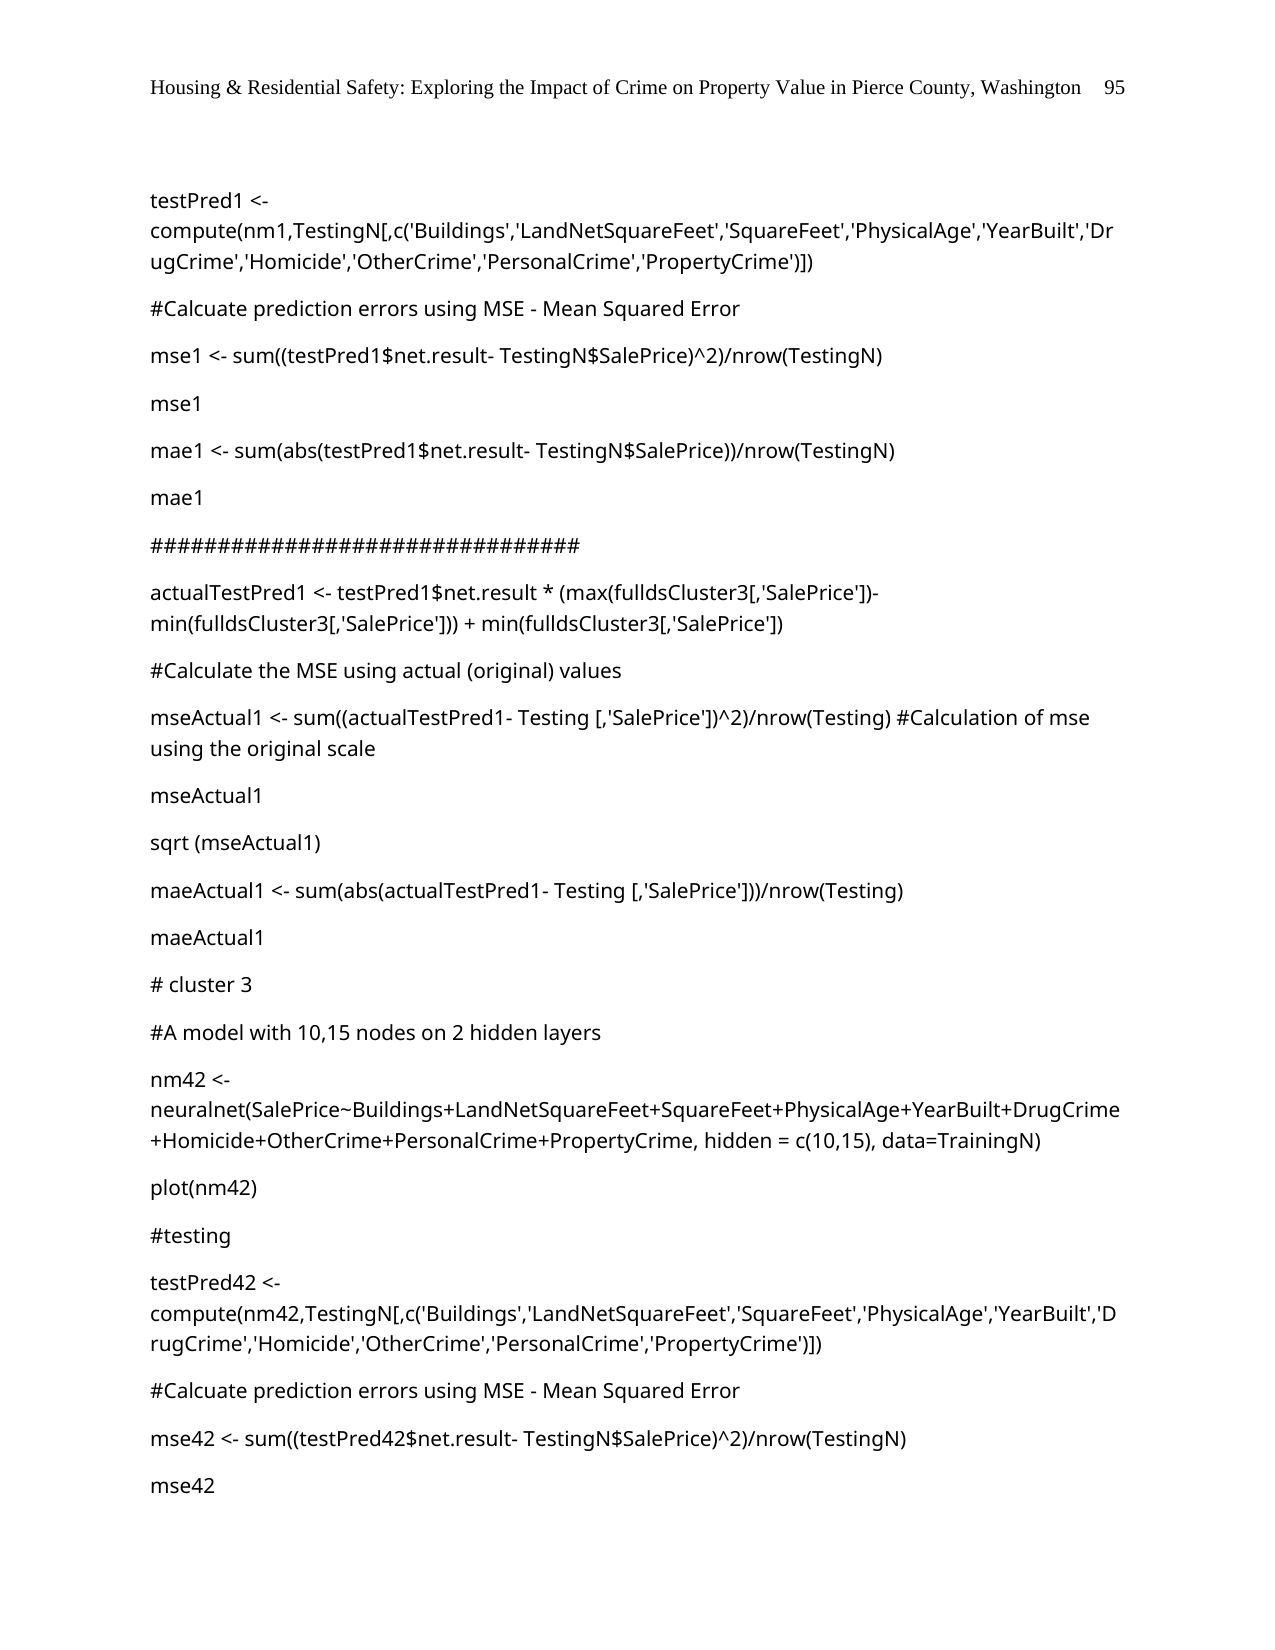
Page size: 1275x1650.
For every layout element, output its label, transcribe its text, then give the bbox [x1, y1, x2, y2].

text sqrt (mseActual1) [150, 828, 1125, 857]
text #Calcuate prediction errors using MSE - Mean Squared Error [150, 294, 1125, 323]
text mse42 [150, 1471, 1125, 1500]
text plot(nm42) [150, 1173, 1125, 1202]
text testPred42 <- compute(nm42,TestingN[,c('Buildings','LandNetSquareFeet','SquareFeet','PhysicalAge','YearBuilt','DrugCrime','Homicide','OtherCrime','PersonalCrime','PropertyCrime')]) [150, 1268, 1125, 1358]
text mae1 <- sum(abs(testPred1$net.result- TestingN$SalePrice))/nrow(TestingN) [150, 436, 1125, 465]
text mse1 [150, 389, 1125, 417]
text #Calculate the MSE using actual (original) values [150, 656, 1125, 684]
text mseActual1 [150, 781, 1125, 810]
text mse1 <- sum((testPred1$net.result- TestingN$SalePrice)^2)/nrow(TestingN) [150, 342, 1125, 370]
text # cluster 3 [150, 970, 1125, 999]
text maeActual1 <- sum(abs(actualTestPred1- Testing [,'SalePrice']))/nrow(Testing) [150, 876, 1125, 904]
text mseActual1 <- sum((actualTestPred1- Testing [,'SalePrice'])^2)/nrow(Testing) #Calculation of mse using the original scale [150, 703, 1125, 762]
text #A model with 10,15 nodes on 2 hidden layers [150, 1018, 1125, 1046]
text actualTestPred1 <- testPred1$net.result * (max(fulldsCluster3[,'SalePrice'])-min(fulldsCluster3[,'SalePrice'])) + min(fulldsCluster3[,'SalePrice']) [150, 578, 1125, 637]
text testPred1 <- compute(nm1,TestingN[,c('Buildings','LandNetSquareFeet','SquareFeet','PhysicalAge','YearBuilt','DrugCrime','Homicide','OtherCrime','PersonalCrime','PropertyCrime')]) [150, 186, 1125, 276]
text nm42 <- neuralnet(SalePrice~Buildings+LandNetSquareFeet+SquareFeet+PhysicalAge+YearBuilt+DrugCrime+Homicide+OtherCrime+PersonalCrime+PropertyCrime, hidden = c(10,15), data=TrainingN) [150, 1065, 1125, 1155]
text mse42 <- sum((testPred42$net.result- TestingN$SalePrice)^2)/nrow(TestingN) [150, 1424, 1125, 1452]
text maeActual1 [150, 923, 1125, 952]
text ################################ [150, 531, 1125, 559]
text #Calcuate prediction errors using MSE - Mean Squared Error [150, 1377, 1125, 1405]
text #testing [150, 1221, 1125, 1249]
text mae1 [150, 483, 1125, 512]
